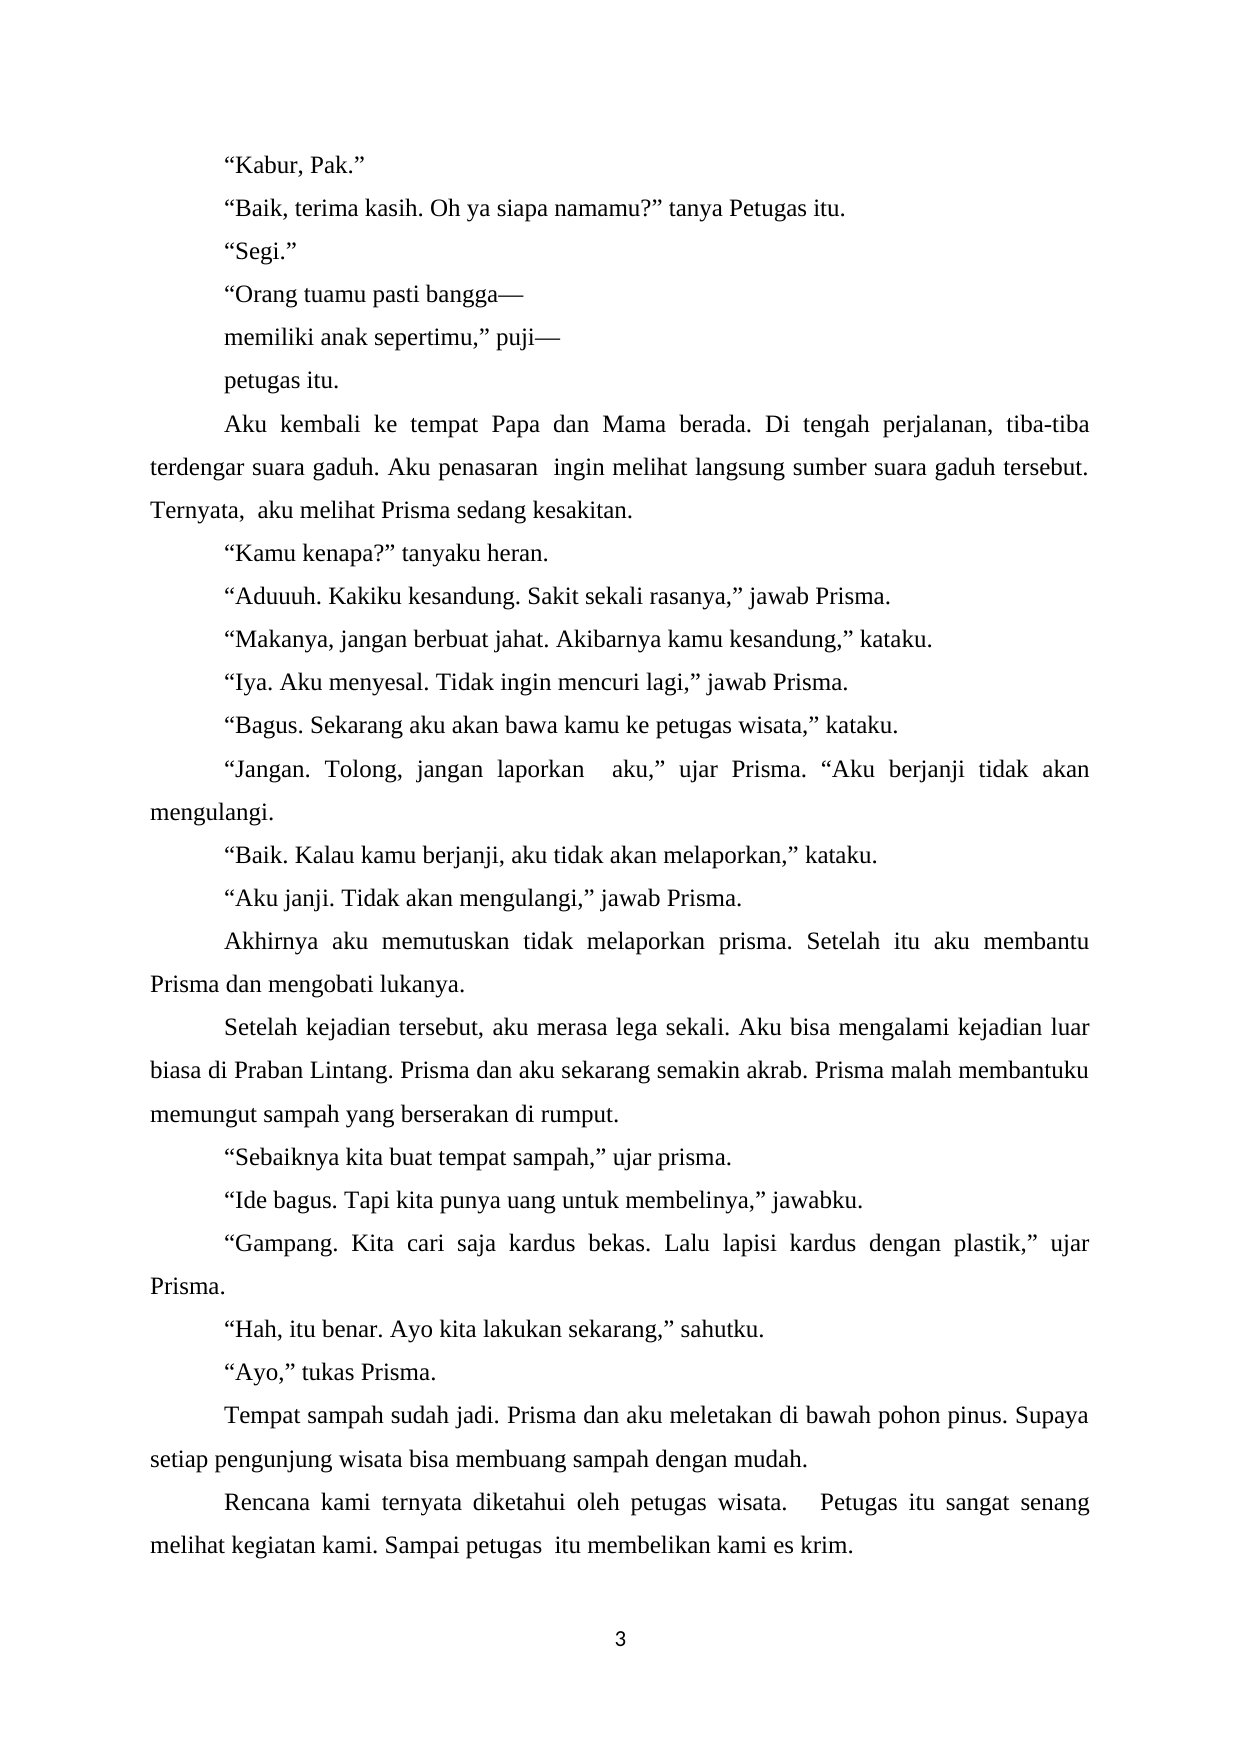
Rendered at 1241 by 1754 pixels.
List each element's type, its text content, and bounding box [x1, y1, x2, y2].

text “Jangan. Tolong, jangan laporkan aku,” ujar Prisma. “Aku berjanji tidak akan mengulangi. [150, 754, 1090, 826]
text “Sebaiknya kita buat tempat sampah,” ujar prisma. [150, 1142, 1090, 1171]
text Akhirnya aku memutuskan tidak melaporkan prisma. Setelah itu aku membantu Prisma dan mengobati lukanya. [150, 926, 1090, 998]
text “Baik. Kalau kamu berjanji, aku tidak akan melaporkan,” kataku. [150, 840, 1090, 869]
text Tempat sampah sudah jadi. Prisma dan aku meletakan di bawah pohon pinus. Supaya setiap pengunjung wisata bisa membuang sampah dengan mudah. [150, 1401, 1090, 1472]
text memiliki anak sepertimu,” puji— [150, 322, 1090, 351]
text “Segi.” [150, 236, 1090, 265]
text “Bagus. Sekarang aku akan bawa kamu ke petugas wisata,” kataku. [150, 711, 1090, 739]
text Setelah kejadian tersebut, aku merasa lega sekali. Aku bisa mengalami kejadian luar biasa di Praban Lintang. Prisma dan aku sekarang semakin akrab. Prisma malah membantuku memungut sampah yang berserakan di rumput. [150, 1012, 1090, 1127]
text “Ayo,” tukas Prisma. [150, 1357, 1090, 1386]
text “Aduuuh. Kakiku kesandung. Sakit sekali rasanya,” jawab Prisma. [150, 581, 1090, 610]
text “Kamu kenapa?” tanyaku heran. [150, 538, 1090, 567]
text “Makanya, jangan berbuat jahat. Akibarnya kamu kesandung,” kataku. [150, 624, 1090, 653]
text “Orang tuamu pasti bangga— [150, 279, 1090, 308]
text Aku kembali ke tempat Papa dan Mama berada. Di tengah perjalanan, tiba-tiba terdengar suara gaduh. Aku penasaran ingin melihat langsung sumber suara gaduh tersebut. Ternyata, aku melihat Prisma sedang kesakitan. [150, 409, 1090, 524]
text petugas itu. [150, 366, 1090, 394]
text “Aku janji. Tidak akan mengulangi,” jawab Prisma. [150, 883, 1090, 912]
text “Ide bagus. Tapi kita punya uang untuk membelinya,” jawabku. [150, 1185, 1090, 1214]
text “Gampang. Kita cari saja kardus bekas. Lalu lapisi kardus dengan plastik,” ujar Prisma. [150, 1228, 1090, 1300]
text “Iya. Aku menyesal. Tidak ingin mencuri lagi,” jawab Prisma. [150, 667, 1090, 696]
text “Hah, itu benar. Ayo kita lakukan sekarang,” sahutku. [150, 1314, 1090, 1343]
text “Baik, terima kasih. Oh ya siapa namamu?” tanya Petugas itu. [150, 193, 1090, 222]
text “Kabur, Pak.” [150, 150, 1090, 179]
text Rencana kami ternyata diketahui oleh petugas wisata. Petugas itu sangat senang melihat kegiatan kami. Sampai petugas itu membelikan kami es krim. [150, 1487, 1090, 1559]
